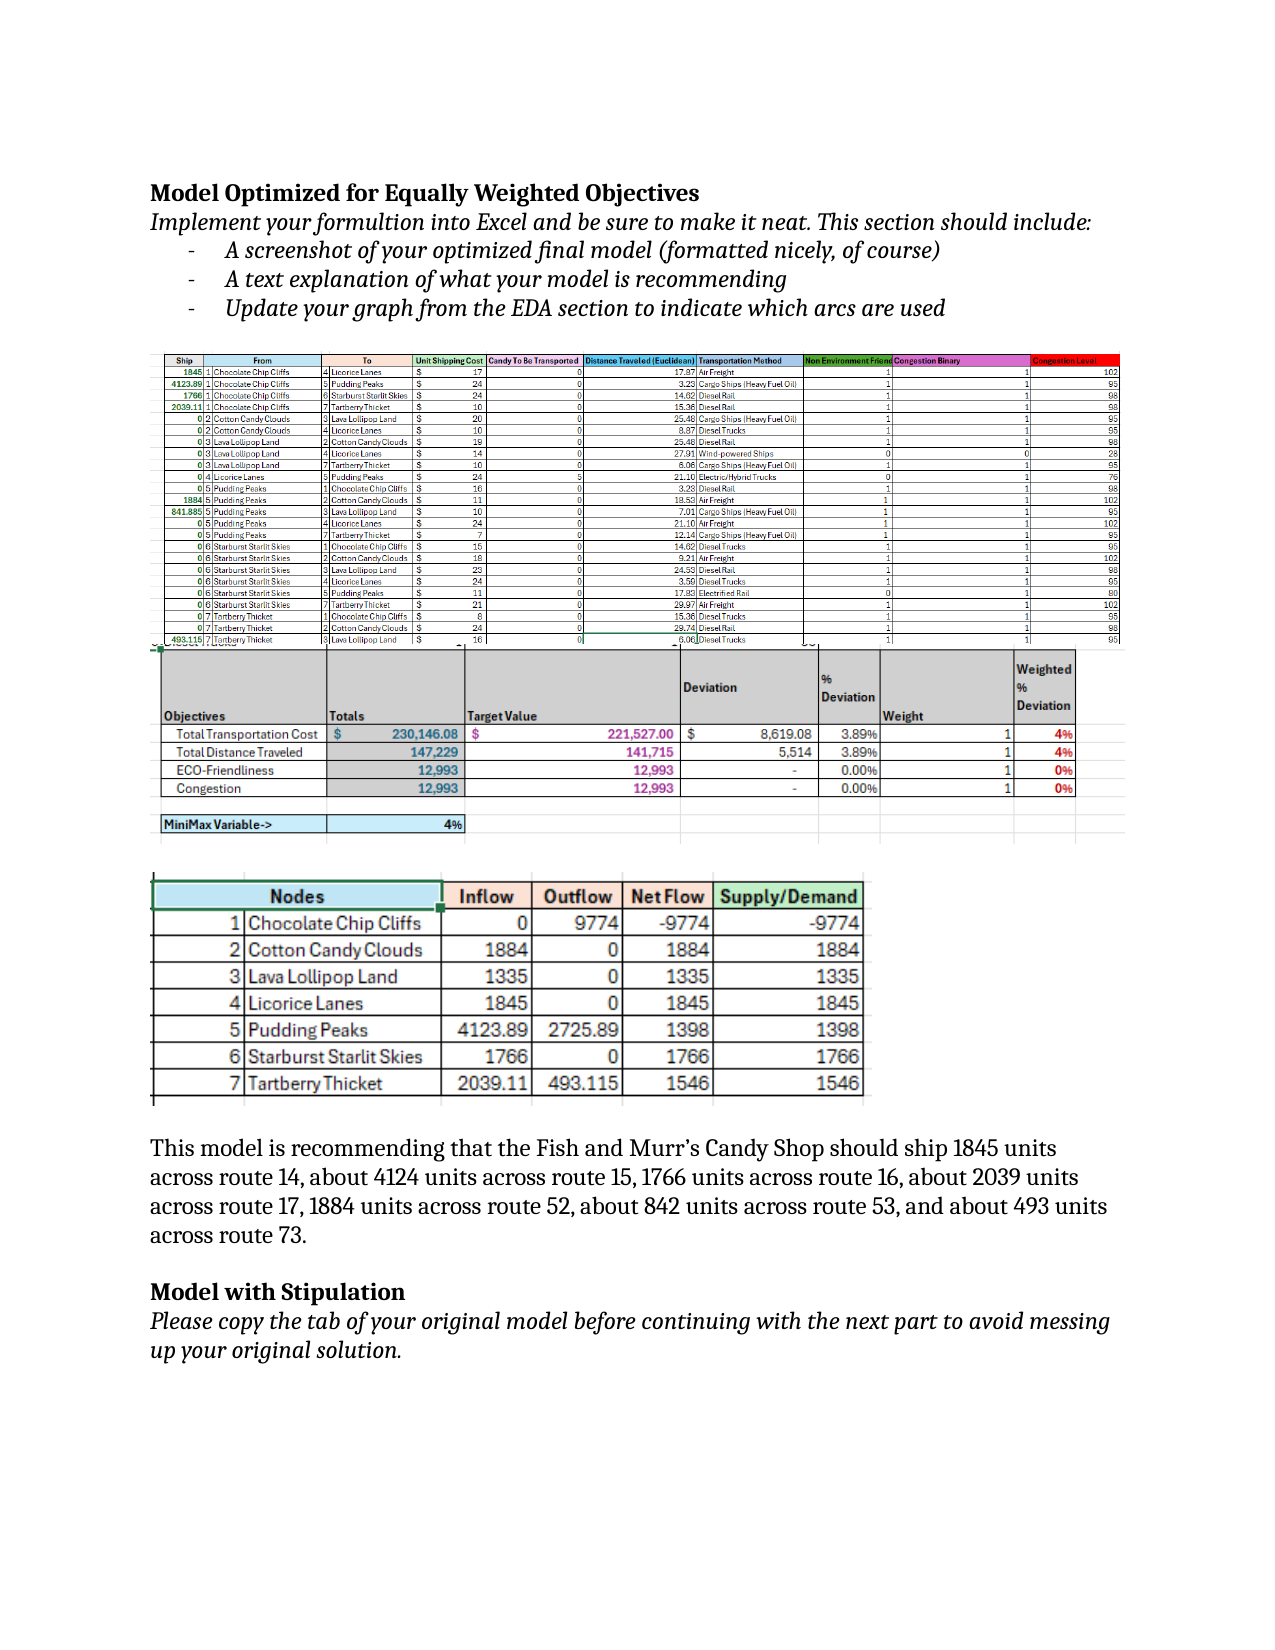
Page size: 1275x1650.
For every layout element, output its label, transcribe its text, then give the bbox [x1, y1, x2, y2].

text Model with Stipulation [150, 1278, 1125, 1307]
picture [150, 872, 872, 1106]
list A screenshot of your optimized final model (formatted nicely, of course) [187, 236, 1125, 265]
text Please copy the tab of your original model before continuing with the next part to avoid messing up your original solution. [150, 1307, 1125, 1364]
text Implement your formultion into Excel and be sure to make it neat. This section should include: [150, 207, 1125, 236]
list A text explanation of what your model is recommending [187, 265, 1125, 294]
text Model Optimized for Equally Weighted Objectives [150, 179, 1125, 207]
text This model is recommending that the Fish and Murr’s Candy Shop should ship 1845 units across route 14, about 4124 units across route 15, 1766 units across route 16, about 2039 units across route 17, 1884 units across route 52, about 842 units across route 53, and about 493 units across route 73. [150, 1134, 1125, 1249]
picture [150, 351, 1125, 844]
list Update your graph from the EDA section to indicate which arcs are used [187, 294, 1125, 322]
